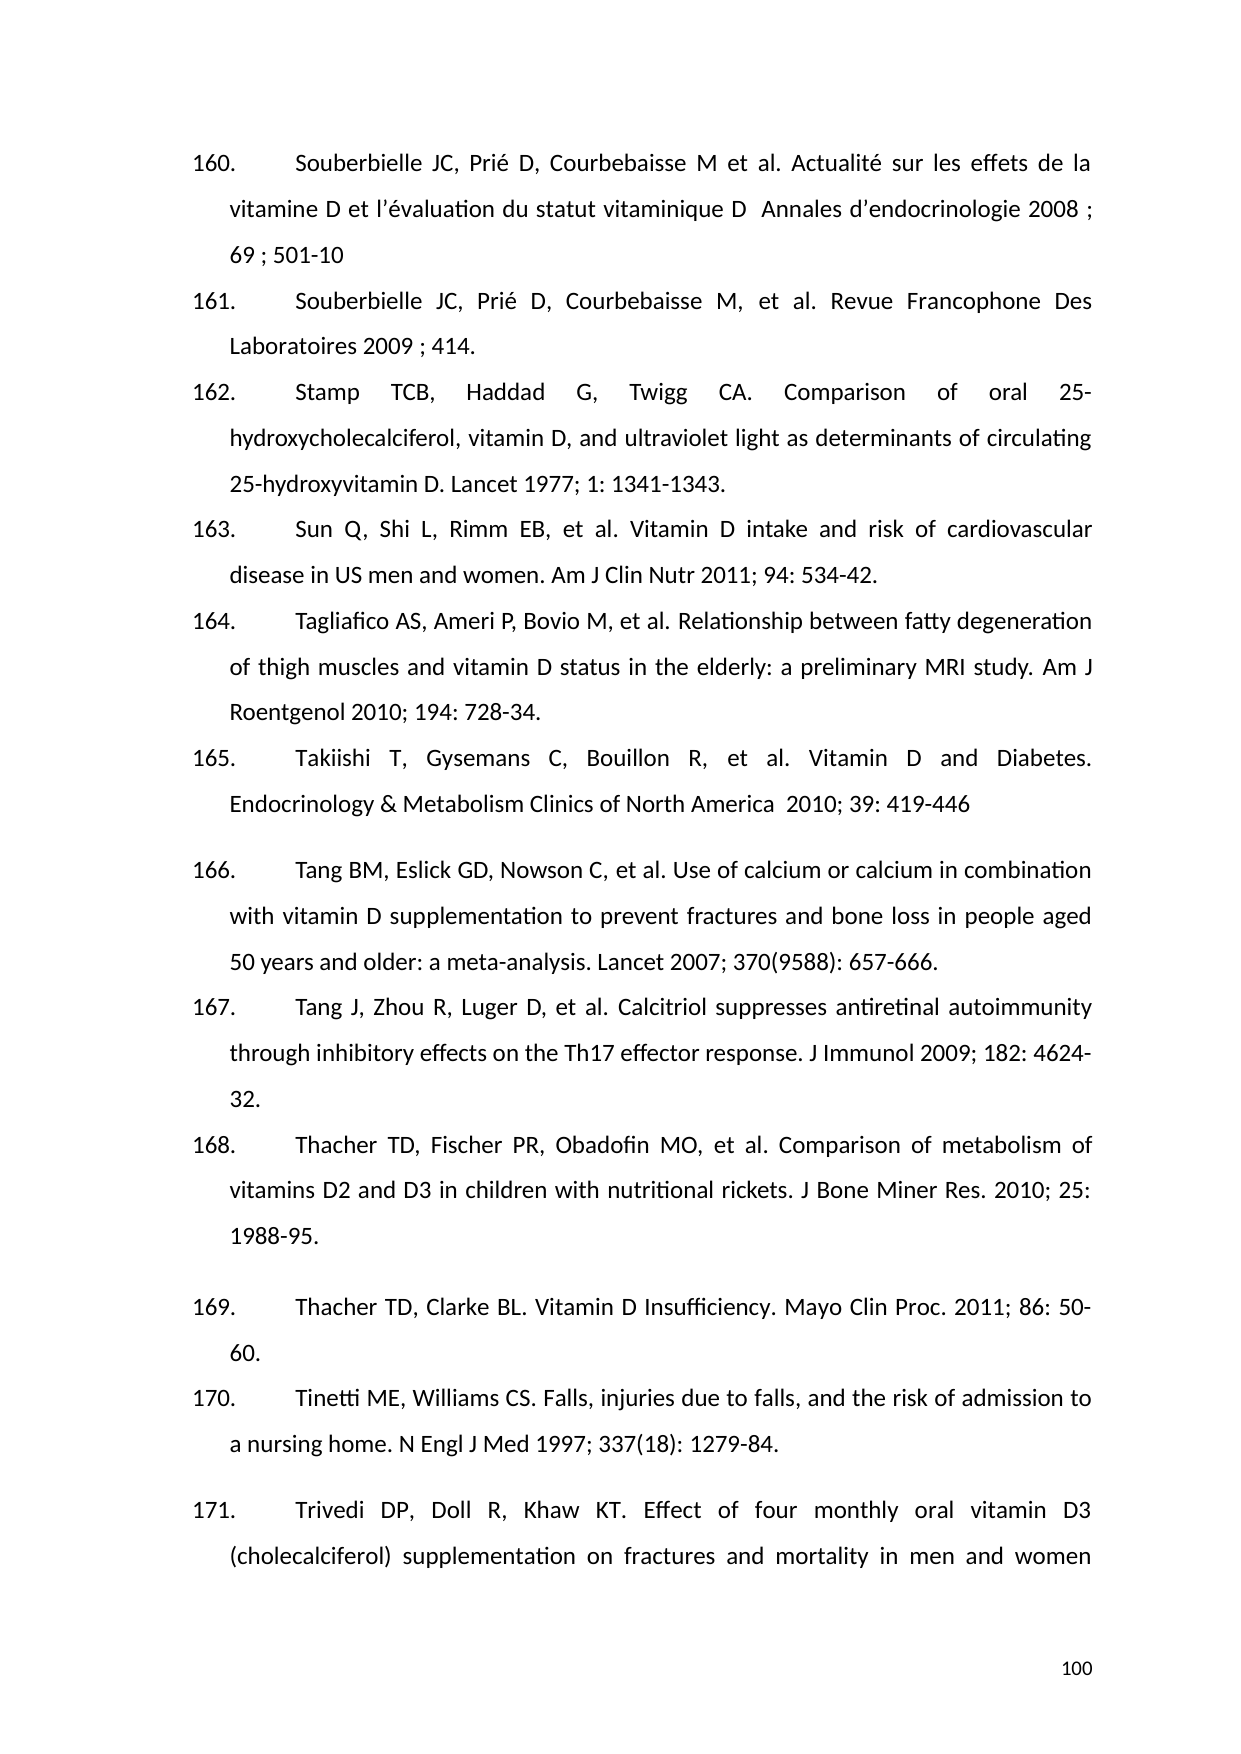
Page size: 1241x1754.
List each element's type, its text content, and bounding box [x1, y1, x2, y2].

list Thacher TD, Fischer PR, Obadofin MO, et al. Comparison of metabolism of vitamins D2 and D3 in children with nutritional rickets. J Bone Miner Res. 2010; 25: 1988-95. [192, 1129, 1093, 1251]
list Tagliafico AS, Ameri P, Bovio M, et al. Relationship between fatty degeneration of thigh muscles and vitamin D status in the elderly: a preliminary MRI study. Am J Roentgenol 2010; 194: 728-34. [192, 605, 1093, 727]
list Tang BM, Eslick GD, Nowson C, et al. Use of calcium or calcium in combination with vitamin D supplementation to prevent fractures and bone loss in people aged 50 years and older: a meta-analysis. Lancet 2007; 370(9588): 657-666. [192, 854, 1093, 976]
list Takiishi T, Gysemans C, Bouillon R, et al. Vitamin D and Diabetes. Endocrinology & Metabolism Clinics of North America 2010; 39: 419-446 [192, 742, 1093, 818]
list Sun Q, Shi L, Rimm EB, et al. Vitamin D intake and risk of cardiovascular disease in US men and women. Am J Clin Nutr 2011; 94: 534-42. [192, 513, 1093, 590]
list Stamp TCB, Haddad G, Twigg CA. Comparison of oral 25-hydroxycholecalciferol, vitamin D, and ultraviolet light as determinants of circulating 25-hydroxyvitamin D. Lancet 1977; 1: 1341-1343. [192, 376, 1093, 498]
list Souberbielle JC, Prié D, Courbebaisse M, et al. Revue Francophone Des Laboratoires 2009 ; 414. [192, 285, 1093, 361]
list Souberbielle JC, Prié D, Courbebaisse M et al. Actualité sur les effets de la vitamine D et l’évaluation du statut vitaminique D Annales d’endocrinologie 2008 ; 69 ; 501-10 [192, 148, 1093, 269]
list Thacher TD, Clarke BL. Vitamin D Insufficiency. Mayo Clin Proc. 2011; 86: 50-60. [192, 1291, 1093, 1367]
list Tinetti ME, Williams CS. Falls, injuries due to falls, and the risk of admission to a nursing home. N Engl J Med 1997; 337(18): 1279-84. [192, 1382, 1093, 1459]
list Tang J, Zhou R, Luger D, et al. Calcitriol suppresses antiretinal autoimmunity through inhibitory effects on the Th17 effector response. J Immunol 2009; 182: 4624-32. [192, 992, 1093, 1113]
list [192, 1495, 1093, 1571]
